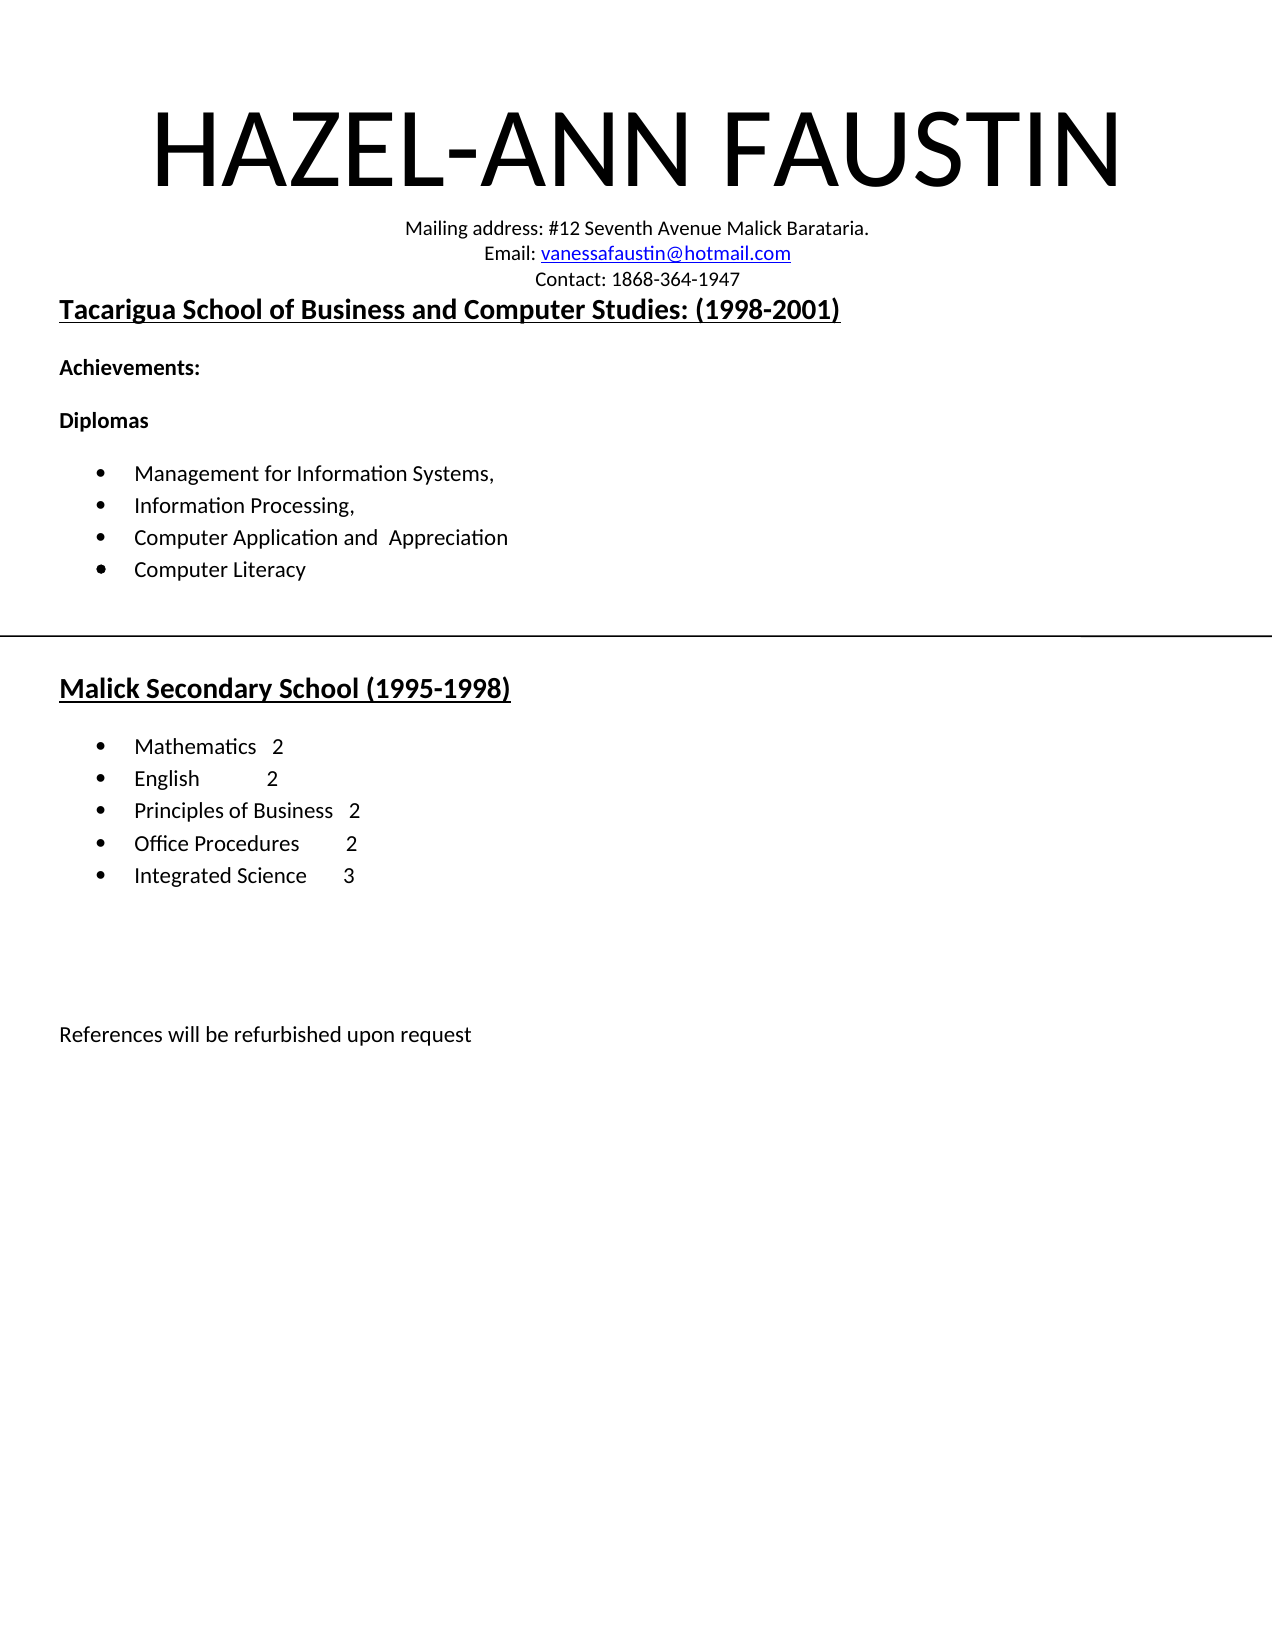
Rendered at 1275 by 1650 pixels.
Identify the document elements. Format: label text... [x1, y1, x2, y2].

text Malick Secondary School (1995-1998) [59, 670, 1216, 706]
text References will be refurbished upon request [59, 1020, 1216, 1048]
list Computer Application and Appreciation [97, 523, 1216, 551]
text Tacarigua School of Business and Computer Studies: (1998-2001) [59, 291, 1216, 327]
list Principles of Business 2 [97, 796, 1216, 824]
list Office Procedures 2 [97, 829, 1216, 857]
list Computer Literacy [97, 556, 1216, 583]
list English 2 [97, 764, 1216, 792]
list Information Processing, [97, 491, 1216, 519]
list Integrated Science 3 [97, 861, 1216, 889]
list Management for Information Systems, [97, 459, 1216, 487]
text Achievements: [59, 353, 1216, 381]
text Diplomas [59, 406, 1216, 434]
list Mathematics 2 [97, 732, 1216, 760]
